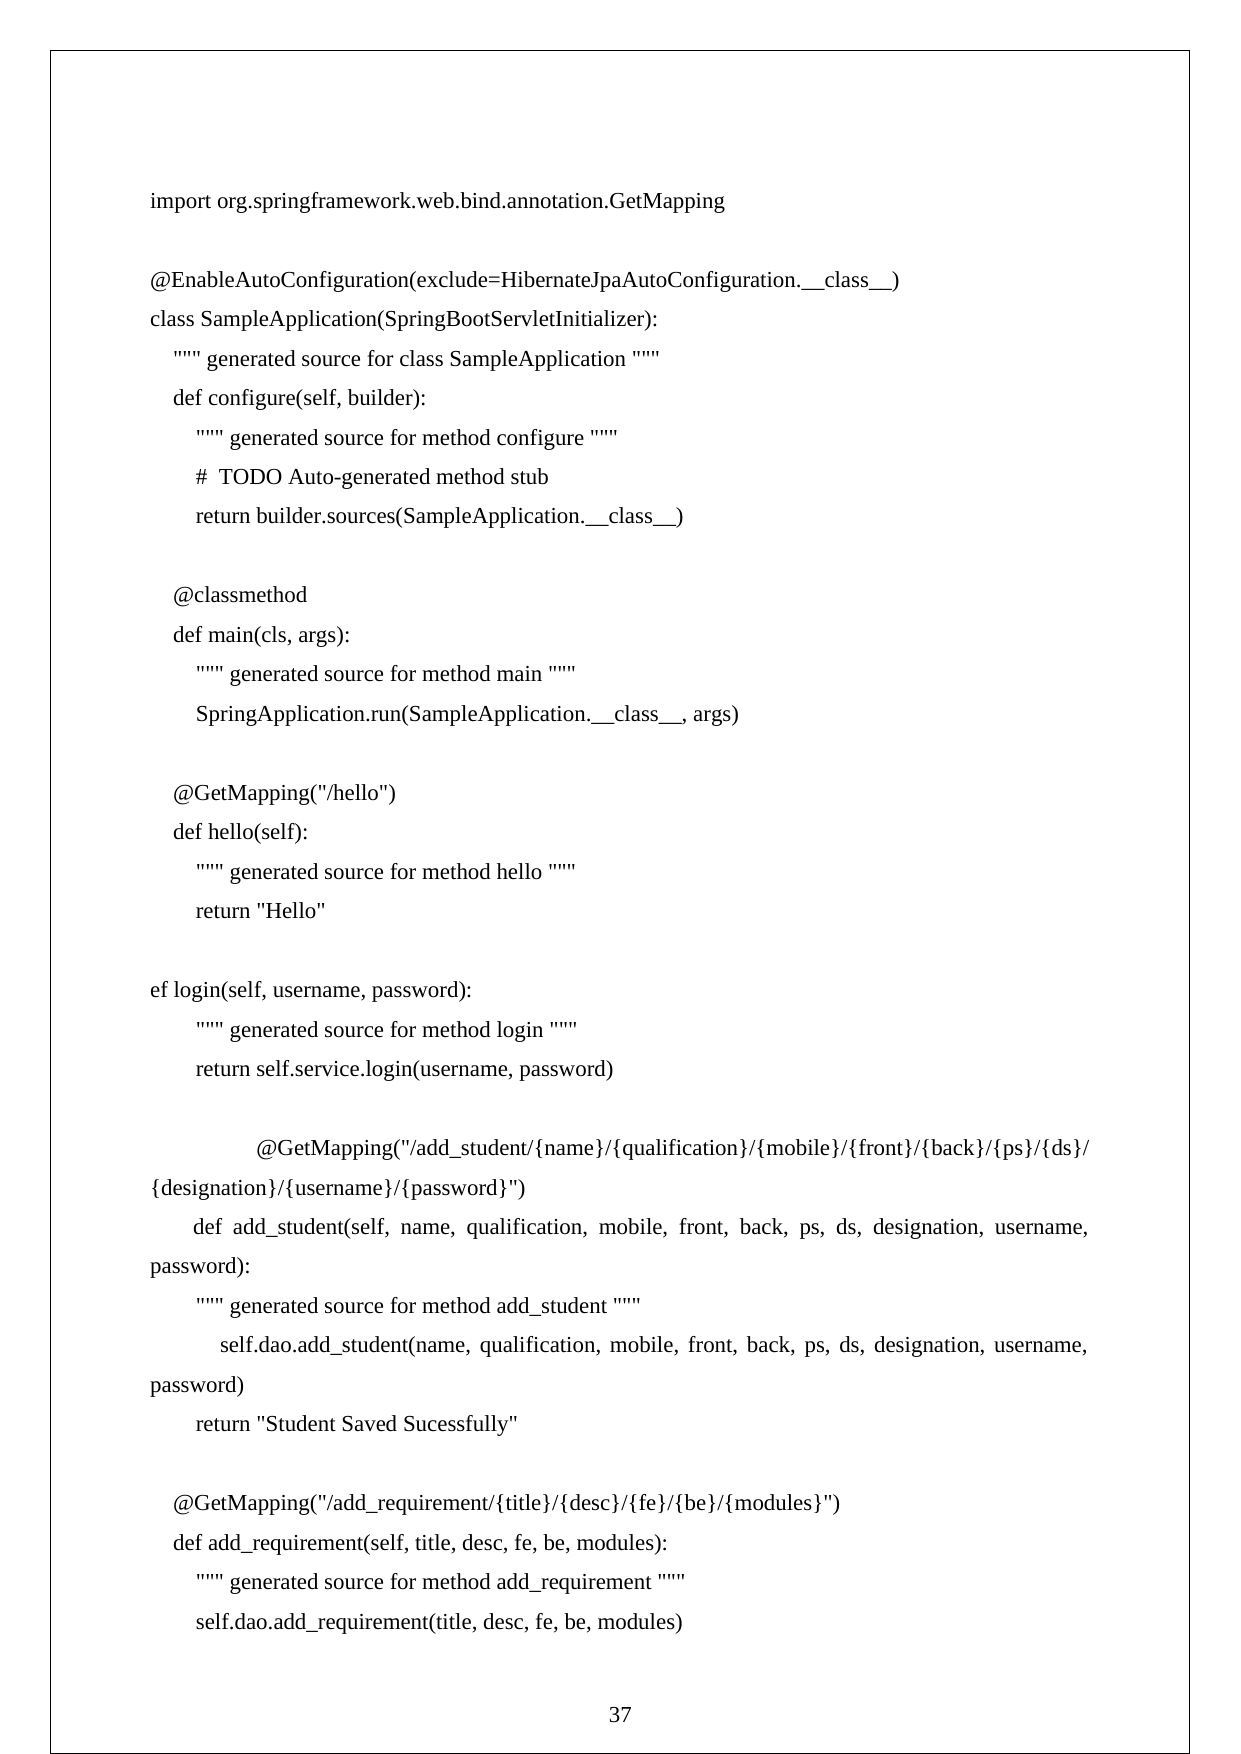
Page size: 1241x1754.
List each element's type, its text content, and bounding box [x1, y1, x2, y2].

text """ generated source for class SampleApplication """ [150, 344, 1090, 371]
text """ generated source for method configure """ [150, 423, 1090, 450]
text @GetMapping("/add_student/{name}/{qualification}/{mobile}/{front}/{back}/{ps}/{ds}/{designation}/{username}/{password}") [150, 1134, 1090, 1200]
text def add_student(self, name, qualification, mobile, front, back, ps, ds, designation, username, password): [150, 1213, 1090, 1279]
text """ generated source for method hello """ [150, 858, 1090, 884]
text return "Hello" [150, 897, 1090, 924]
text import org.springframework.web.bind.annotation.GetMapping [150, 187, 1090, 213]
text return self.service.login(username, password) [150, 1055, 1090, 1082]
text return "Student Saved Sucessfully" [150, 1411, 1090, 1437]
text # TODO Auto-generated method stub [150, 463, 1090, 489]
text @GetMapping("/add_requirement/{title}/{desc}/{fe}/{be}/{modules}") [150, 1489, 1090, 1516]
text class SampleApplication(SpringBootServletInitializer): [150, 305, 1090, 331]
text self.dao.add_requirement(title, desc, fe, be, modules) [150, 1608, 1090, 1634]
text @EnableAutoConfiguration(exclude=HibernateJpaAutoConfiguration.__class__) [150, 266, 1090, 292]
text ef login(self, username, password): [150, 976, 1090, 1003]
text SpringApplication.run(SampleApplication.__class__, args) [150, 700, 1090, 726]
text def configure(self, builder): [150, 384, 1090, 410]
text """ generated source for method login """ [150, 1016, 1090, 1042]
text def hello(self): [150, 818, 1090, 845]
text def main(cls, args): [150, 621, 1090, 647]
text def add_requirement(self, title, desc, fe, be, modules): [150, 1529, 1090, 1555]
text @classmethod [150, 581, 1090, 608]
text """ generated source for method add_student """ [150, 1292, 1090, 1318]
text """ generated source for method add_requirement """ [150, 1568, 1090, 1595]
text """ generated source for method main """ [150, 660, 1090, 687]
text @GetMapping("/hello") [150, 779, 1090, 805]
text return builder.sources(SampleApplication.__class__) [150, 502, 1090, 529]
text self.dao.add_student(name, qualification, mobile, front, back, ps, ds, designation, username, password) [150, 1332, 1090, 1397]
